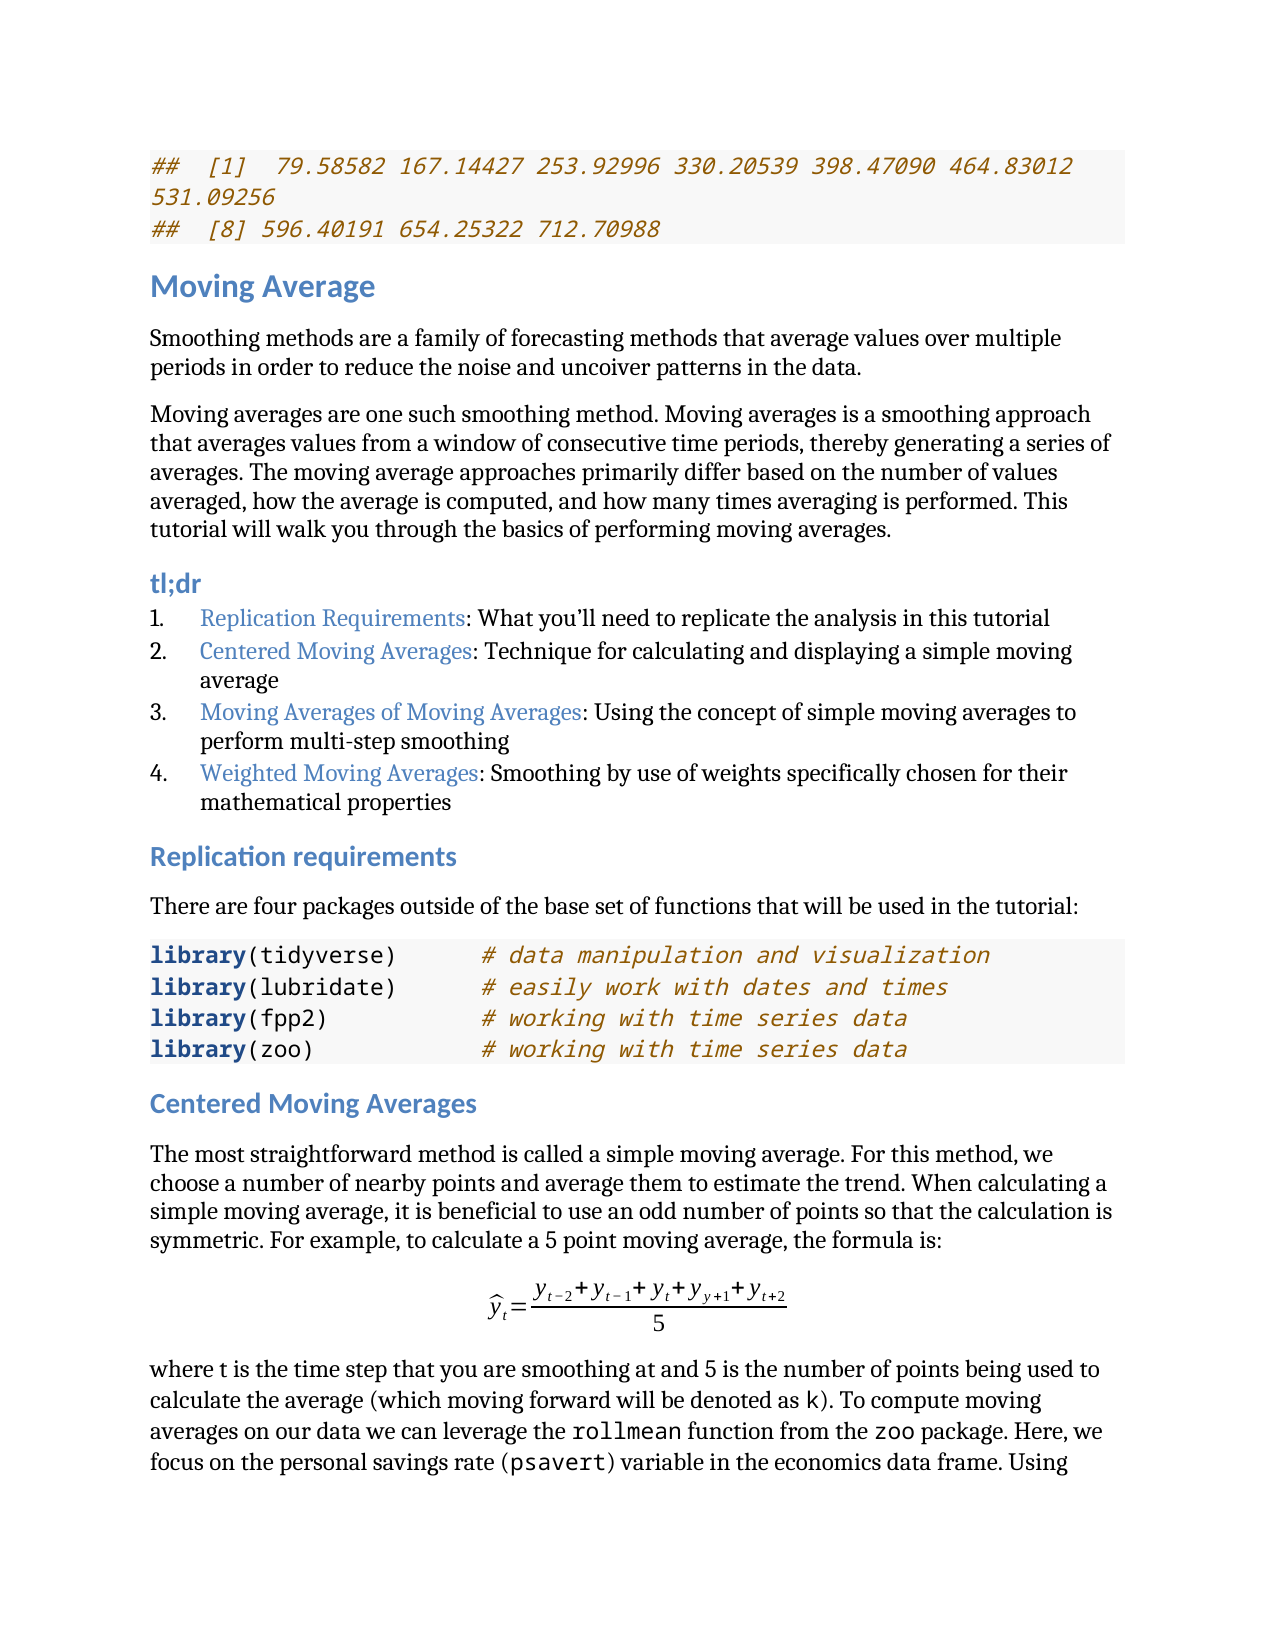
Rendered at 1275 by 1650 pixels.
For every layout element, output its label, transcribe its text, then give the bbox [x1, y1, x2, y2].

subtitle Moving Average [150, 264, 1125, 305]
text The most straightforward method is called a simple moving average. For this method, we choose a number of nearby points and average them to estimate the trend. When calculating a simple moving average, it is beneficial to use an odd number of points so that the calculation is symmetric. For example, to calculate a 5 point moving average, the formula is: [150, 1140, 1125, 1255]
subtitle tl;dr [150, 565, 1125, 601]
text Smoothing methods are a family of forecasting methods that average values over multiple periods in order to reduce the noise and uncoiver patterns in the data. [150, 324, 1125, 382]
subtitle Centered Moving Averages [150, 1085, 1125, 1121]
text Moving averages are one such smoothing method. Moving averages is a smoothing approach that averages values from a window of consecutive time periods, thereby generating a series of averages. The moving average approaches primarily differ based on the number of values averaged, how the average is computed, and how many times averaging is performed. This tutorial will walk you through the basics of performing moving averages. [150, 400, 1125, 544]
text There are four packages outside of the base set of functions that will be used in the tutorial: [150, 892, 1125, 921]
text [150, 1355, 1125, 1477]
list Centered Moving Averages: Technique for calculating and displaying a simple moving average [150, 637, 1125, 694]
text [150, 150, 1125, 244]
text library(tidyverse) # data manipulation and visualization library(lubridate) # easily work with dates and times library(fpp2) # working with time series data library(zoo) # working with time series data [150, 939, 1125, 1064]
list Moving Averages of Moving Averages: Using the concept of simple moving averages to perform multi-step smoothing [150, 698, 1125, 756]
subtitle Replication requirements [150, 838, 1125, 873]
list Weighted Moving Averages: Smoothing by use of weights specifically chosen for their mathematical properties [150, 759, 1125, 817]
list Replication Requirements: What you’ll need to replicate the analysis in this tutorial [150, 604, 1125, 633]
